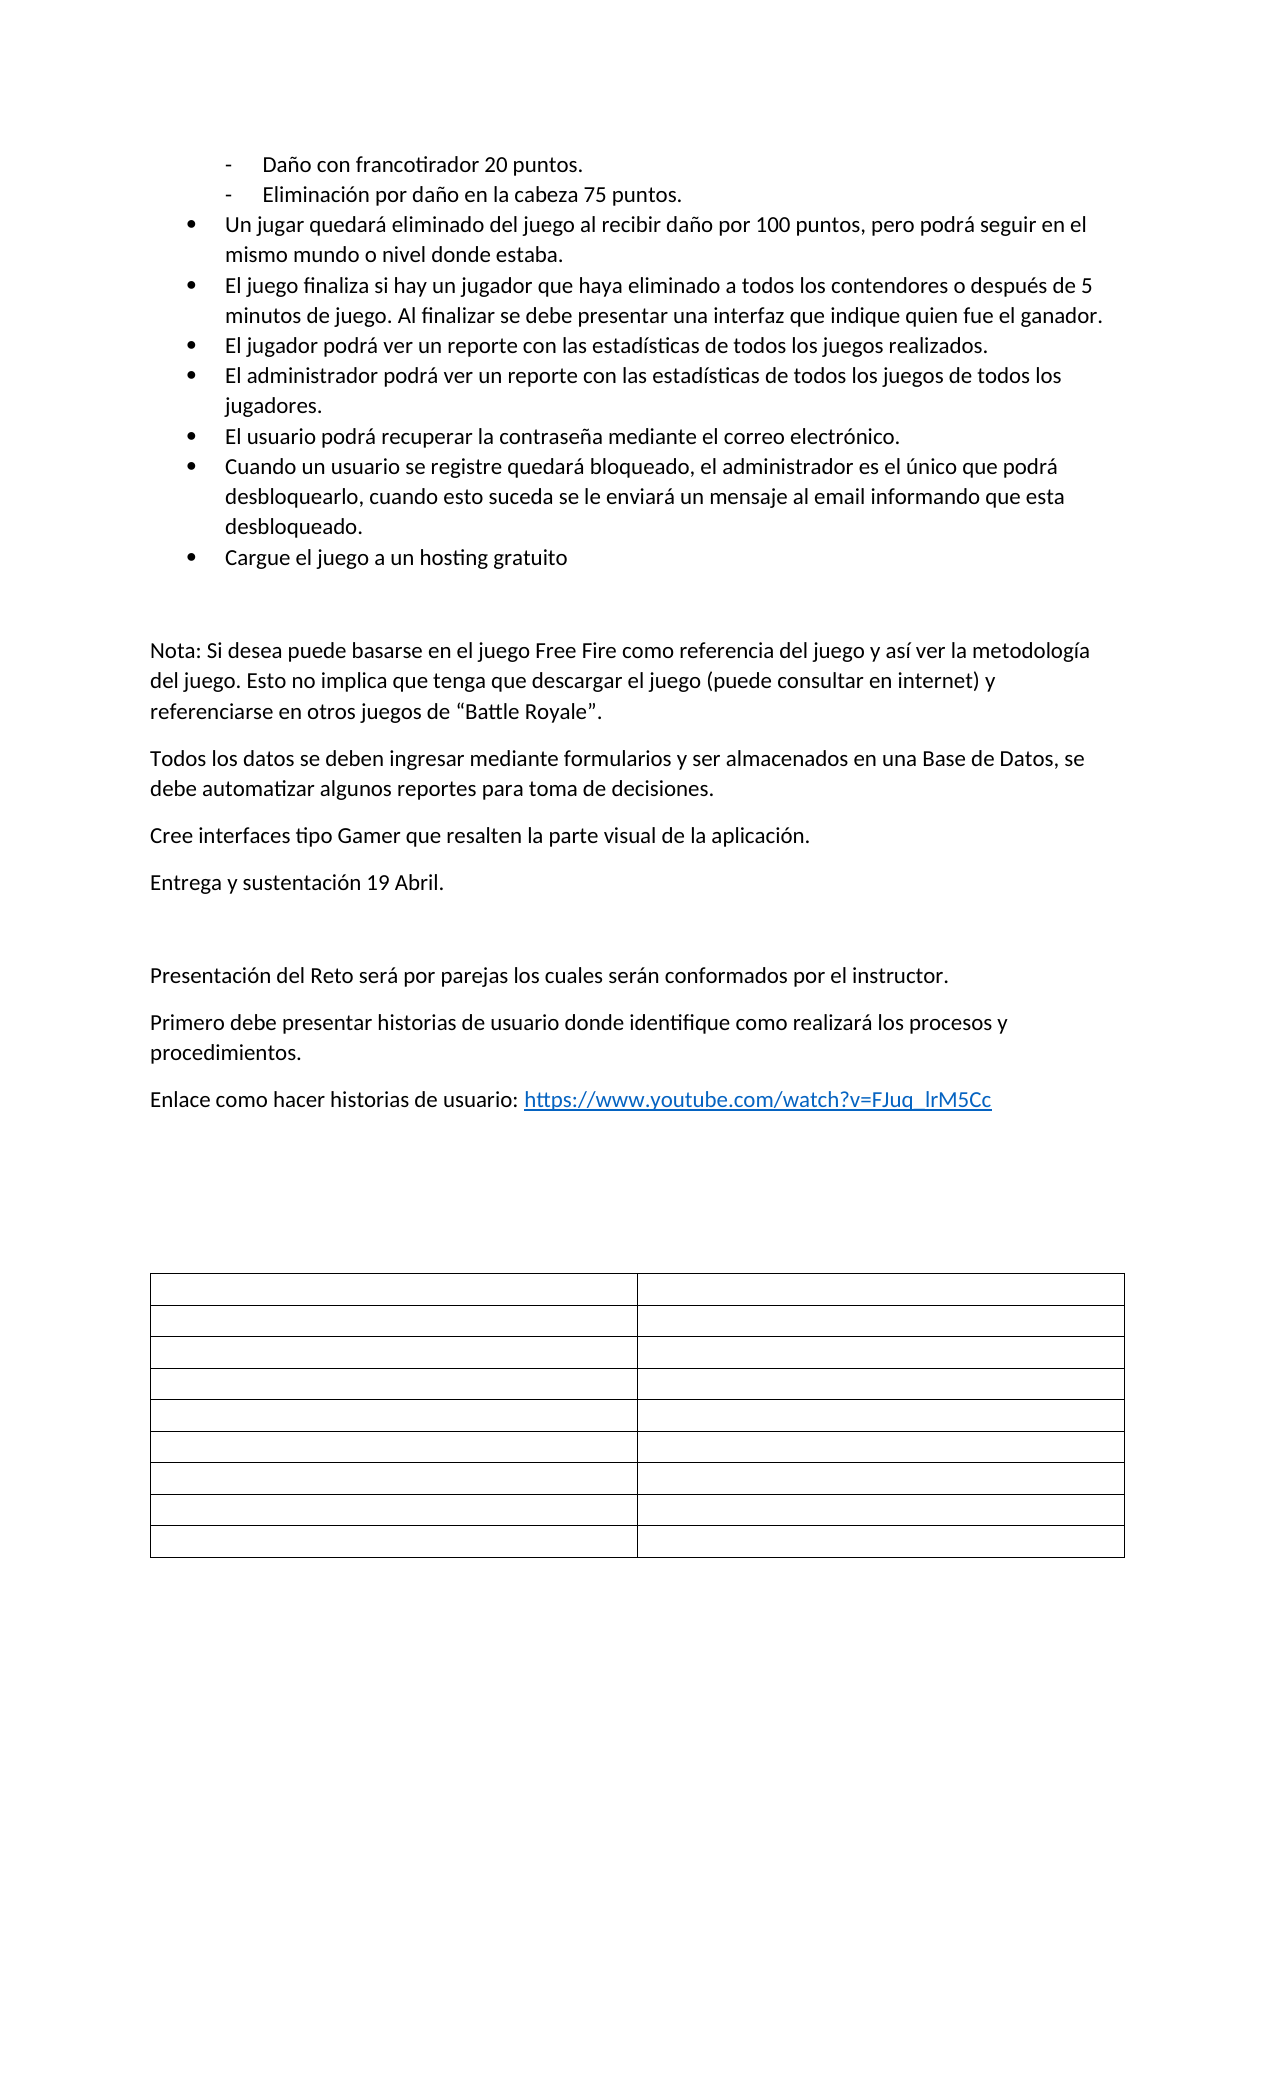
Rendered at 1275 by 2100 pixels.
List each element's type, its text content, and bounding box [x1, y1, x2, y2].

table_header [638, 1274, 1124, 1304]
list El usuario podrá recuperar la contraseña mediante el correo electrónico. [187, 422, 1125, 450]
table_cell [151, 1369, 637, 1399]
table_cell [638, 1400, 1124, 1431]
list Daño con francotirador 20 puntos. [225, 150, 1125, 178]
list Cuando un usuario se registre quedará bloqueado, el administrador es el único que podrá desbloquearlo, cuando esto suceda se le enviará un mensaje al email informando que esta desbloqueado. [187, 452, 1125, 541]
table_cell [151, 1463, 637, 1494]
text Primero debe presentar historias de usuario donde identifique como realizará los procesos y procedimientos. [150, 1008, 1125, 1067]
table_header [151, 1274, 637, 1304]
table_cell [638, 1526, 1124, 1557]
text Nota: Si desea puede basarse en el juego Free Fire como referencia del juego y así ver la metodología del juego. Esto no implica que tenga que descargar el juego (puede consultar en internet) y referenciarse en otros juegos de “Battle Royale”. [150, 636, 1125, 725]
table_cell [151, 1306, 637, 1336]
list Cargue el juego a un hosting gratuito [187, 543, 1125, 571]
table_cell [151, 1337, 637, 1368]
table_cell [638, 1306, 1124, 1336]
text Presentación del Reto será por parejas los cuales serán conformados por el instructor. [150, 961, 1125, 989]
table_cell [638, 1369, 1124, 1399]
text Enlace como hacer historias de usuario: https://www.youtube.com/watch?v=FJuq_lrM5Cc [150, 1085, 1125, 1113]
table_cell [151, 1526, 637, 1557]
table_cell [151, 1495, 637, 1525]
table_cell [638, 1463, 1124, 1494]
list Un jugar quedará eliminado del juego al recibir daño por 100 puntos, pero podrá seguir en el mismo mundo o nivel donde estaba. [187, 210, 1125, 269]
text Todos los datos se deben ingresar mediante formularios y ser almacenados en una Base de Datos, se debe automatizar algunos reportes para toma de decisiones. [150, 744, 1125, 802]
table_cell [638, 1337, 1124, 1368]
table_cell [151, 1400, 637, 1431]
text Entrega y sustentación 19 Abril. [150, 868, 1125, 896]
list El juego finaliza si hay un jugador que haya eliminado a todos los contendores o después de 5 minutos de juego. Al finalizar se debe presentar una interfaz que indique quien fue el ganador. [187, 271, 1125, 329]
text Cree interfaces tipo Gamer que resalten la parte visual de la aplicación. [150, 821, 1125, 849]
table_cell [638, 1432, 1124, 1462]
table_cell [638, 1495, 1124, 1525]
list Eliminación por daño en la cabeza 75 puntos. [225, 180, 1125, 208]
list El jugador podrá ver un reporte con las estadísticas de todos los juegos realizados. [187, 331, 1125, 359]
list El administrador podrá ver un reporte con las estadísticas de todos los juegos de todos los jugadores. [187, 361, 1125, 420]
table_cell [151, 1432, 637, 1462]
